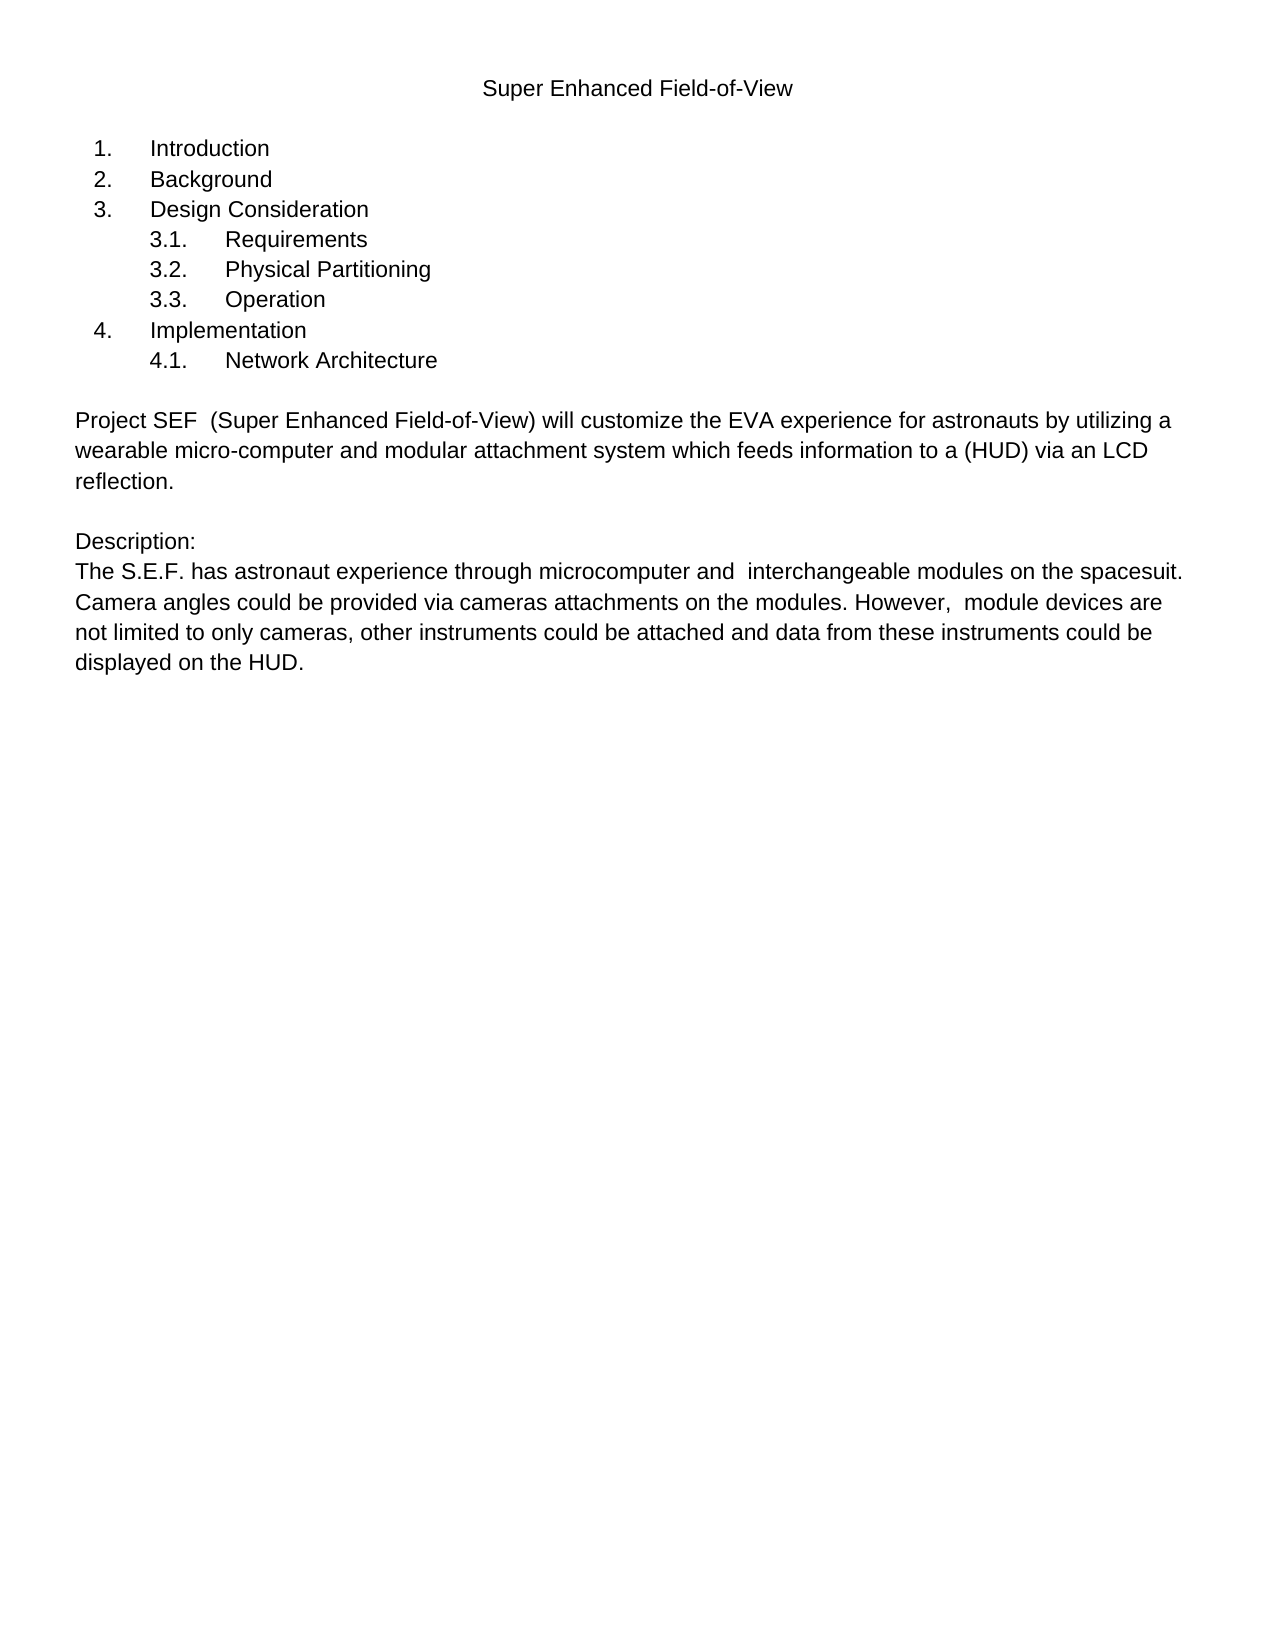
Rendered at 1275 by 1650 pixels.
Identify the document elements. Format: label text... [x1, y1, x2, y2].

list Implementation [112, 317, 1200, 343]
list Introduction [112, 135, 1200, 162]
list Background [112, 166, 1200, 192]
text Super Enhanced Field-of-View [75, 75, 1200, 101]
list Operation [187, 286, 1200, 313]
text The S.E.F. has astronaut experience through microcomputer and interchangeable modules on the spacesuit. Camera angles could be provided via cameras attachments on the modules. However, module devices are not limited to only cameras, other instruments could be attached and data from these instruments could be displayed on the HUD. [75, 558, 1200, 675]
list Physical Partitioning [187, 256, 1200, 283]
text Project SEF (Super Enhanced Field-of-View) will customize the EVA experience for astronauts by utilizing a wearable micro-computer and modular attachment system which feeds information to a (HUD) via an LCD reflection. [75, 407, 1200, 494]
list Requirements [187, 226, 1200, 252]
list Design Consideration [112, 196, 1200, 222]
list Network Architecture [187, 347, 1200, 373]
text Description: [75, 528, 1200, 554]
